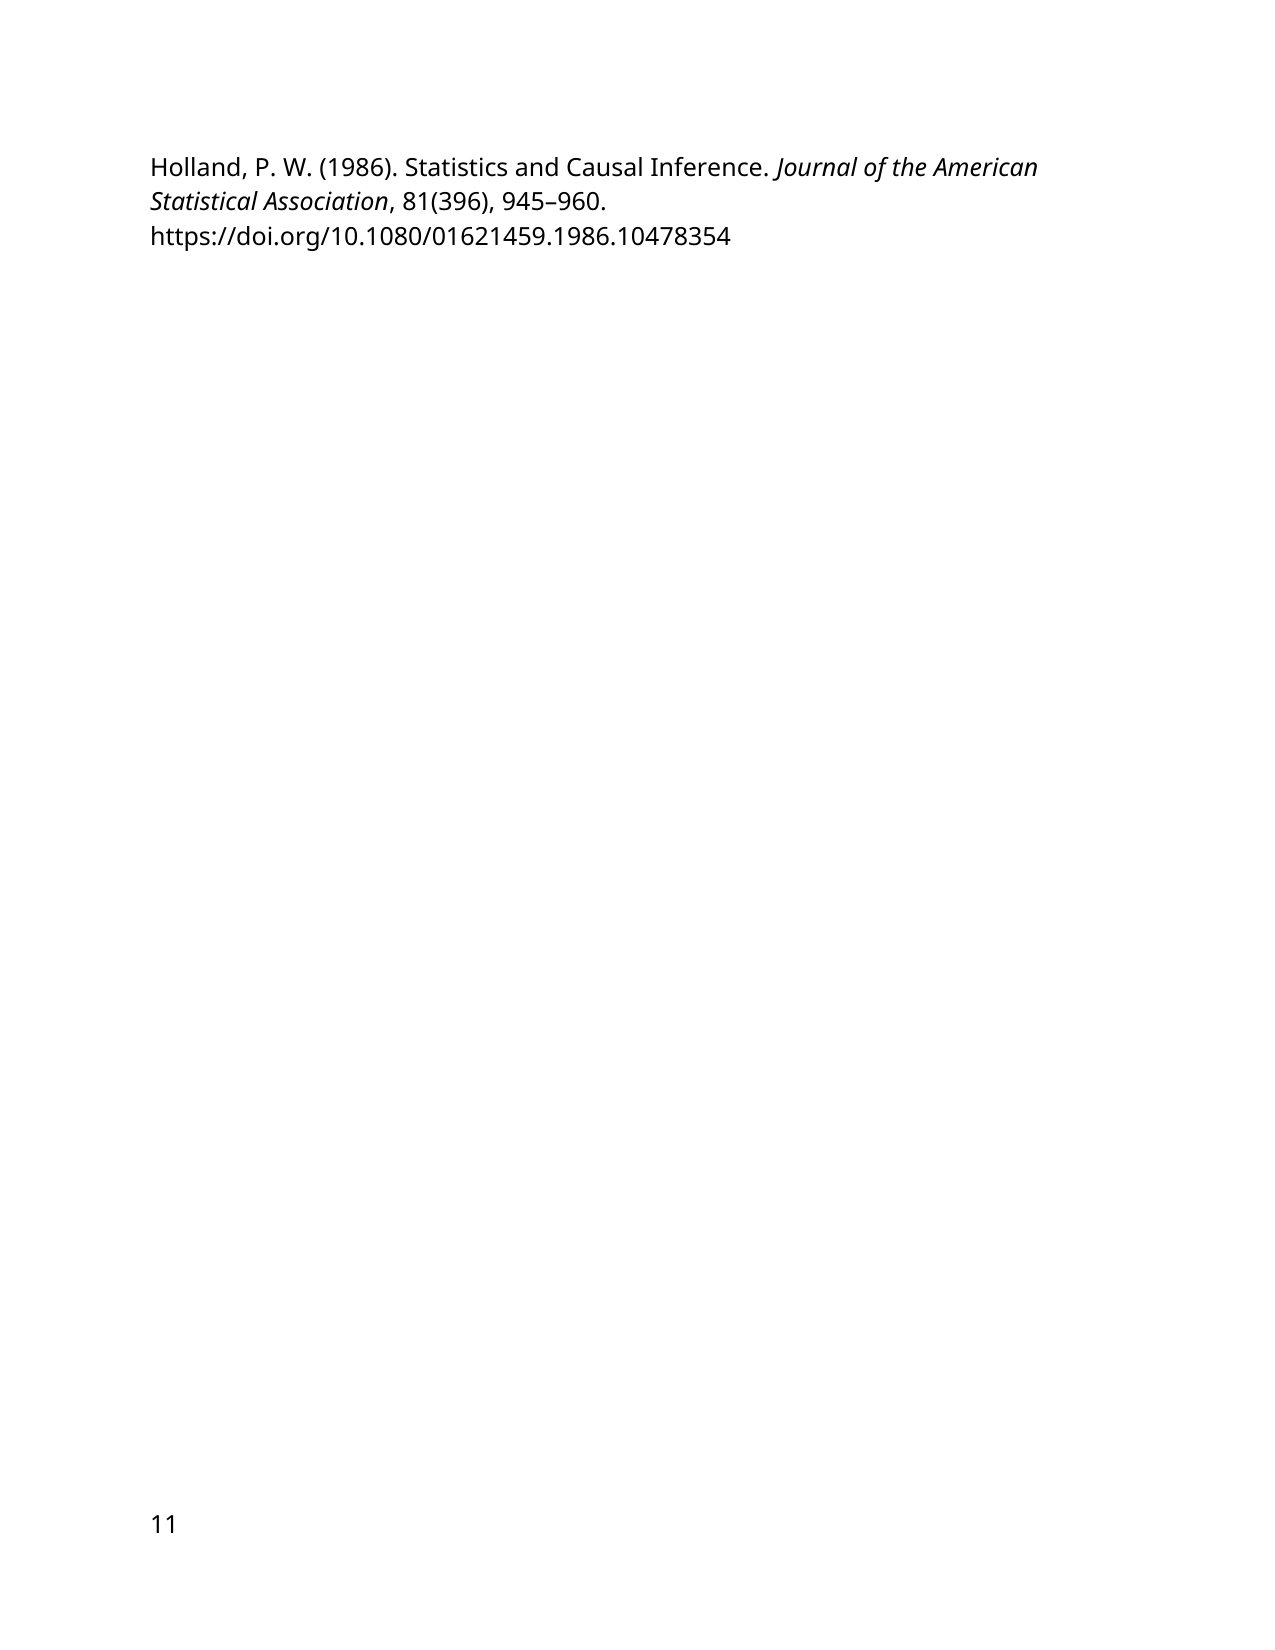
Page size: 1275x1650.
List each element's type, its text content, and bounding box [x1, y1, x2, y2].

text Holland, P. W. (1986). Statistics and Causal Inference. Journal of the American Statistical Association, 81(396), 945–960. https://doi.org/10.1080/01621459.1986.10478354 [150, 150, 1125, 252]
